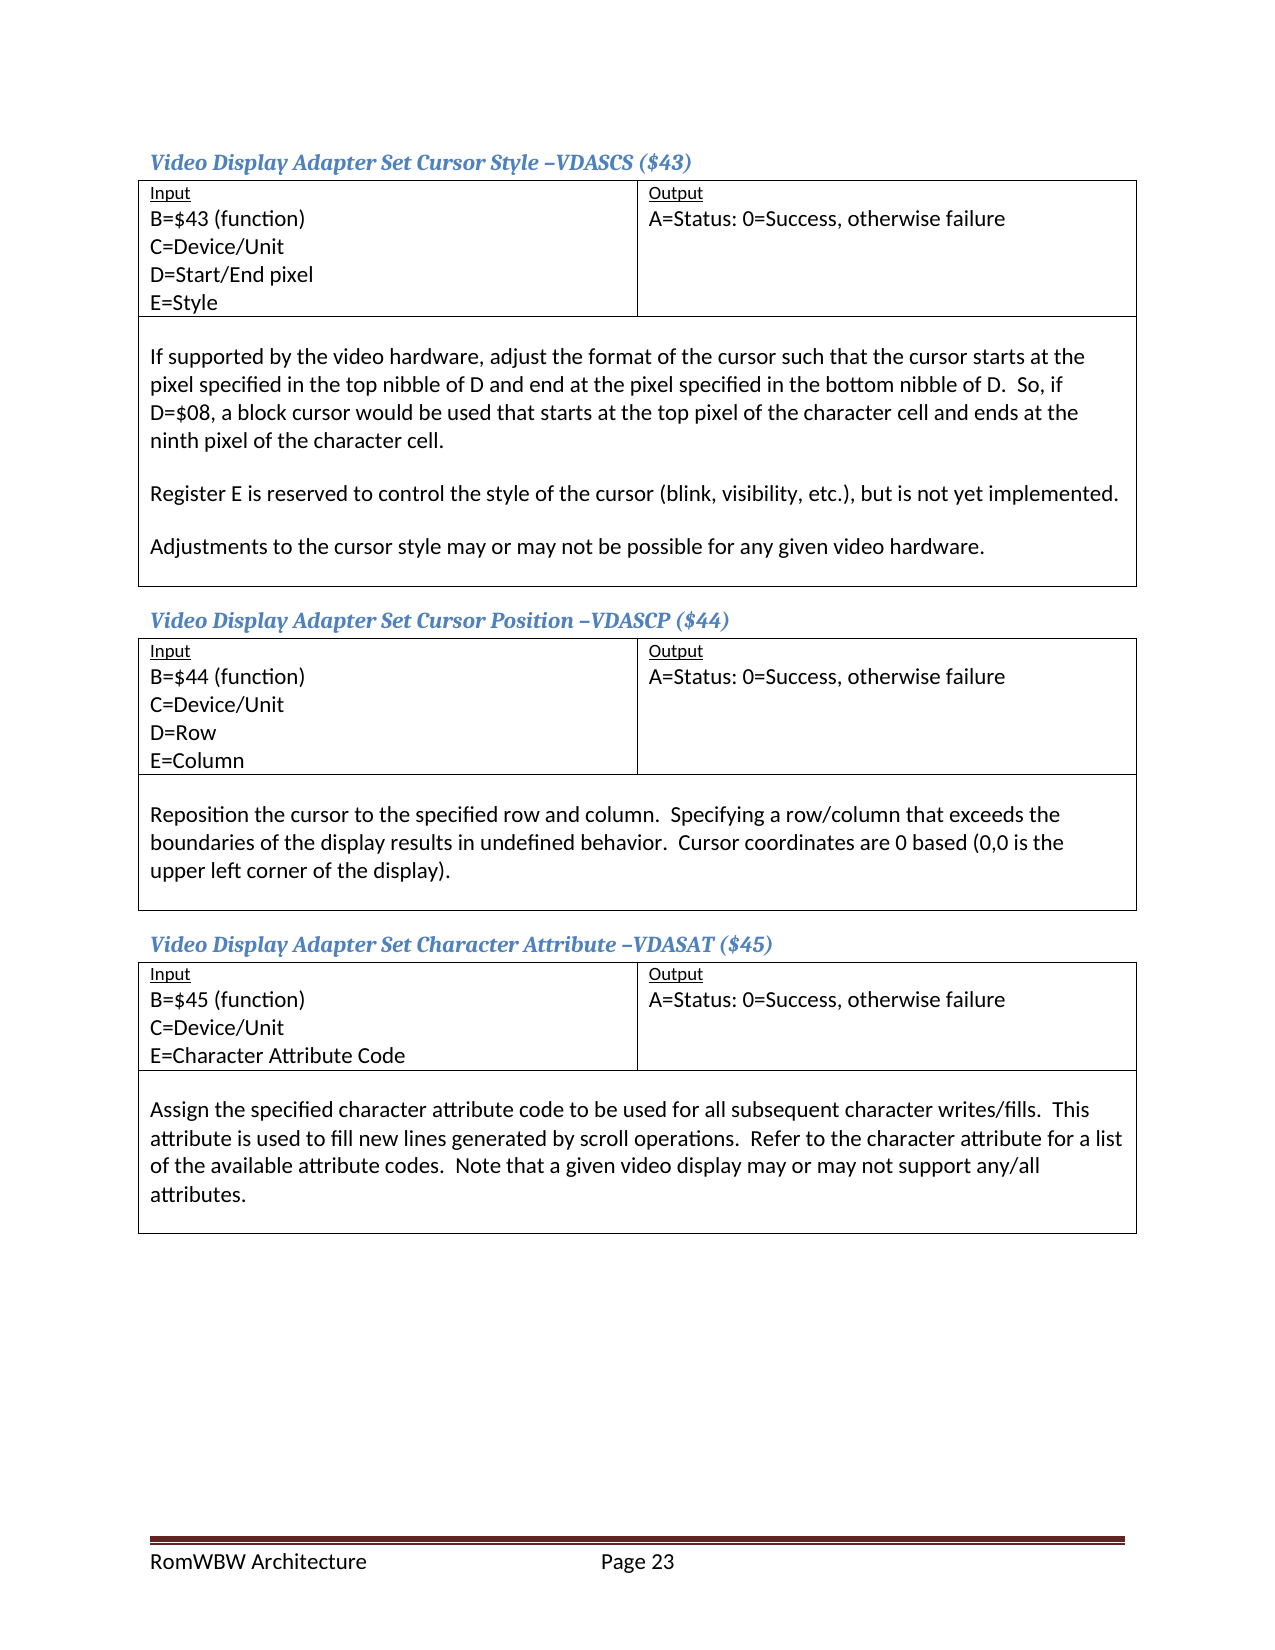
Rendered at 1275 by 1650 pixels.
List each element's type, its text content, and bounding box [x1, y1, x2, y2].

table_cell If supported by the video hardware, adjust the format of the cursor such that the cursor starts at the pixel specified in the top nibble of D and end at the pixel specified in the bottom nibble of D. So, if D=$08, a block cursor would be used that starts at the top pixel of the character cell and ends at the ninth pixel of the character cell. Register E is reserved to control the style of the cursor (blink, visibility, etc.), but is not yet implemented. Adjustments to the cursor style may or may not be possible for any given video hardware. [139, 317, 1136, 586]
table_header Input B=$44 (function) C=Device/Unit D=Row E=Column [139, 639, 637, 774]
table_header Input B=$45 (function) C=Device/Unit E=Character Attribute Code [139, 963, 637, 1069]
table_cell Assign the specified character attribute code to be used for all subsequent character writes/fills. This attribute is used to fill new lines generated by scroll operations. Refer to the character attribute for a list of the available attribute codes. Note that a given video display may or may not support any/all attributes. [139, 1071, 1136, 1233]
subtitle Video Display Adapter Set Cursor Style –VDASCS ($43) [150, 150, 1125, 176]
subtitle Video Display Adapter Set Character Attribute –VDASAT ($45) [150, 931, 1125, 958]
subtitle Video Display Adapter Set Cursor Position –VDASCP ($44) [150, 608, 1125, 634]
table_header Output A=Status: 0=Success, otherwise failure [638, 181, 1136, 316]
table_header Output A=Status: 0=Success, otherwise failure [638, 963, 1136, 1069]
table_header Input B=$43 (function) C=Device/Unit D=Start/End pixel E=Style [139, 181, 637, 316]
table_cell Reposition the cursor to the specified row and column. Specifying a row/column that exceeds the boundaries of the display results in undefined behavior. Cursor coordinates are 0 based (0,0 is the upper left corner of the display). [139, 775, 1136, 909]
table_header Output A=Status: 0=Success, otherwise failure [638, 639, 1136, 774]
